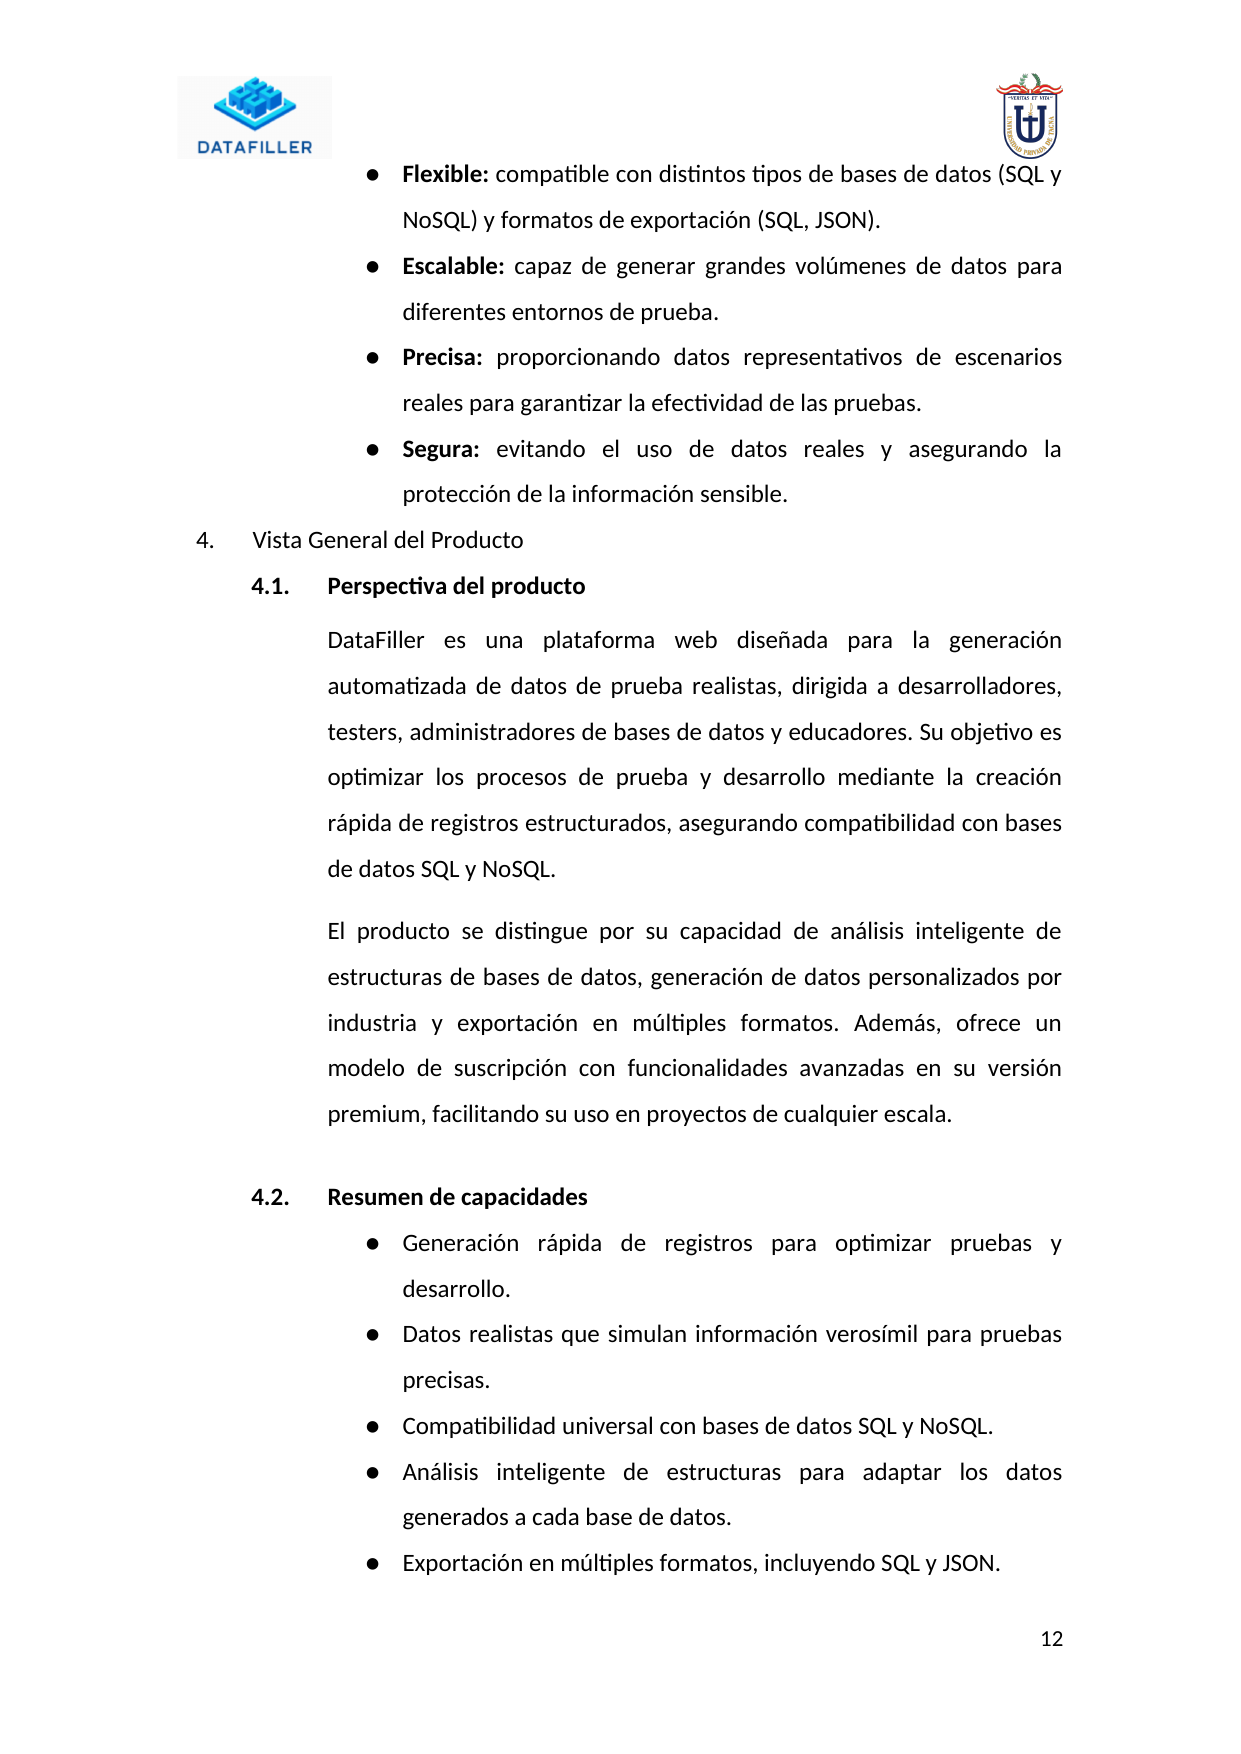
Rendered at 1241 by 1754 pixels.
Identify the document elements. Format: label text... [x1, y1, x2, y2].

list Segura: evitando el uso de datos reales y asegurando la protección de la información sensible. [365, 433, 1063, 509]
text El producto se distingue por su capacidad de análisis inteligente de estructuras de bases de datos, generación de datos personalizados por industria y exportación en múltiples formatos. Además, ofrece un modelo de suscripción con funcionalidades avanzadas en su versión premium, facilitando su uso en proyectos de cualquier escala. [327, 915, 1063, 1129]
list Exportación en múltiples formatos, incluyendo SQL y JSON. [365, 1547, 1063, 1578]
list Datos realistas que simulan información verosímil para pruebas precisas. [365, 1318, 1063, 1395]
list Análisis inteligente de estructuras para adaptar los datos generados a cada base de datos. [365, 1456, 1063, 1532]
subtitle Resumen de capacidades [290, 1181, 1063, 1212]
list Flexible: compatible con distintos tipos de bases de datos (SQL y NoSQL) y formatos de exportación (SQL, JSON). [365, 158, 1063, 235]
picture [996, 73, 1063, 159]
text DataFiller es una plataforma web diseñada para la generación automatizada de datos de prueba realistas, dirigida a desarrolladores, testers, administradores de bases de datos y educadores. Su objetivo es optimizar los procesos de prueba y desarrollo mediante la creación rápida de registros estructurados, asegurando compatibilidad con bases de datos SQL y NoSQL. [327, 624, 1063, 883]
list Precisa: proporcionando datos representativos de escenarios reales para garantizar la efectividad de las pruebas. [365, 341, 1063, 418]
subtitle Perspectiva del producto [290, 570, 1063, 601]
list Compatibilidad universal con bases de datos SQL y NoSQL. [365, 1410, 1063, 1441]
list Generación rápida de registros para optimizar pruebas y desarrollo. [365, 1227, 1063, 1303]
subtitle Vista General del Producto [215, 524, 1063, 555]
picture [177, 76, 332, 159]
list Escalable: capaz de generar grandes volúmenes de datos para diferentes entornos de prueba. [365, 250, 1063, 326]
